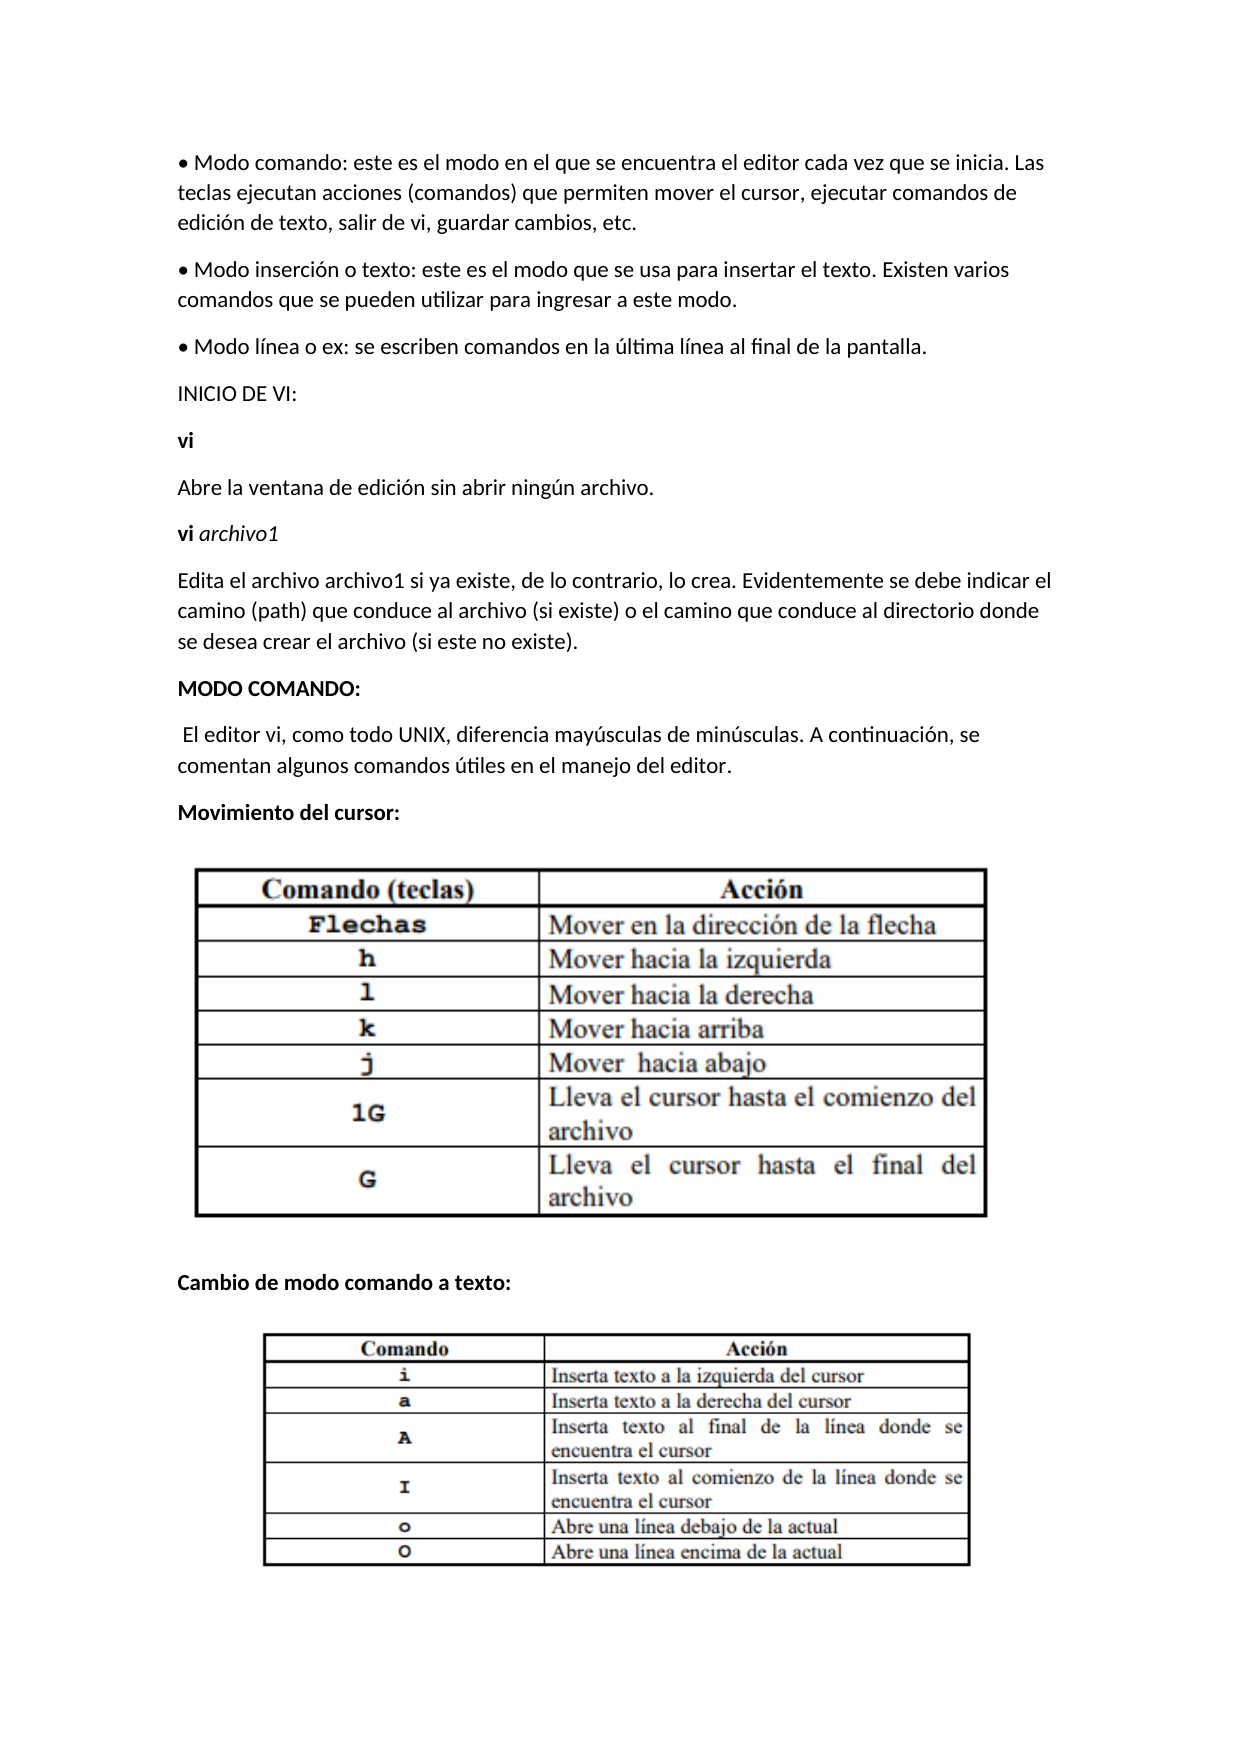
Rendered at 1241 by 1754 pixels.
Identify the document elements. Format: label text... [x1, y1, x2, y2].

text • Modo inserción o texto: este es el modo que se usa para insertar el texto. Existen varios comandos que se pueden utilizar para ingresar a este modo. [177, 255, 1063, 313]
text El editor vi, como todo UNIX, diferencia mayúsculas de minúsculas. A continuación, se comentan algunos comandos útiles en el manejo del editor. [177, 721, 1063, 779]
picture [177, 844, 1005, 1250]
text Cambio de modo comando a texto: [177, 1268, 1063, 1296]
text vi [177, 426, 1063, 454]
text Abre la ventana de edición sin abrir ningún archivo. [177, 473, 1063, 501]
text • Modo comando: este es el modo en el que se encuentra el editor cada vez que se inicia. Las teclas ejecutan acciones (comandos) que permiten mover el cursor, ejecutar comandos de edición de texto, salir de vi, guardar cambios, etc. [177, 148, 1063, 236]
text Edita el archivo archivo1 si ya existe, de lo contrario, lo crea. Evidentemente se debe indicar el camino (path) que conduce al archivo (si existe) o el camino que conduce al directorio donde se desea crear el archivo (si este no existe). [177, 566, 1063, 655]
picture [253, 1315, 987, 1578]
text vi archivo1 [177, 519, 1063, 547]
text • Modo línea o ex: se escriben comandos en la última línea al final de la pantalla. [177, 332, 1063, 360]
text INICIO DE VI: [177, 379, 1063, 407]
text Movimiento del cursor: [177, 798, 1063, 826]
text MODO COMANDO: [177, 674, 1063, 702]
